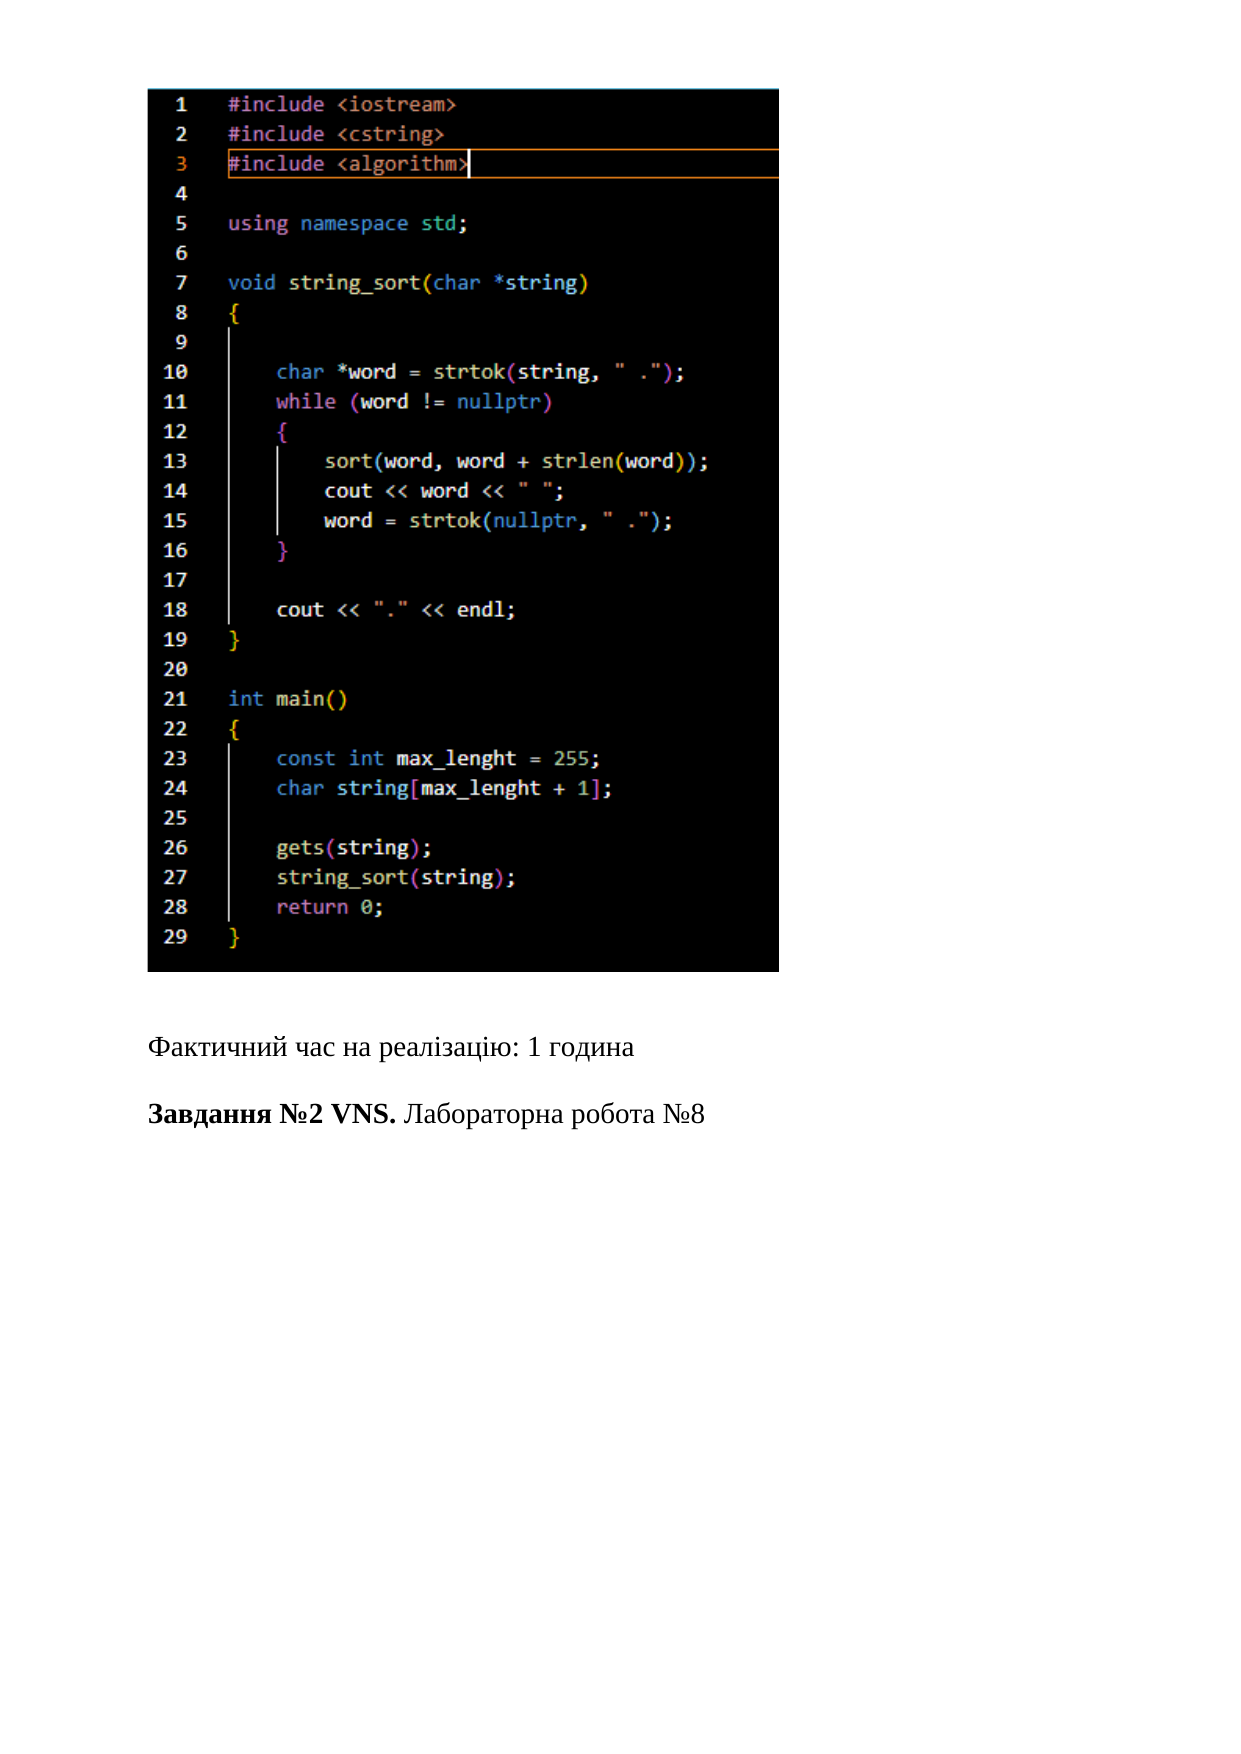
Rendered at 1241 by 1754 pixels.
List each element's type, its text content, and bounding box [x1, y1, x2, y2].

text Фактичний час на реалізацію: 1 година [148, 1029, 1152, 1062]
picture [147, 88, 779, 972]
text Завдання №2 VNS. Лабораторна робота №8 [148, 1096, 1152, 1129]
